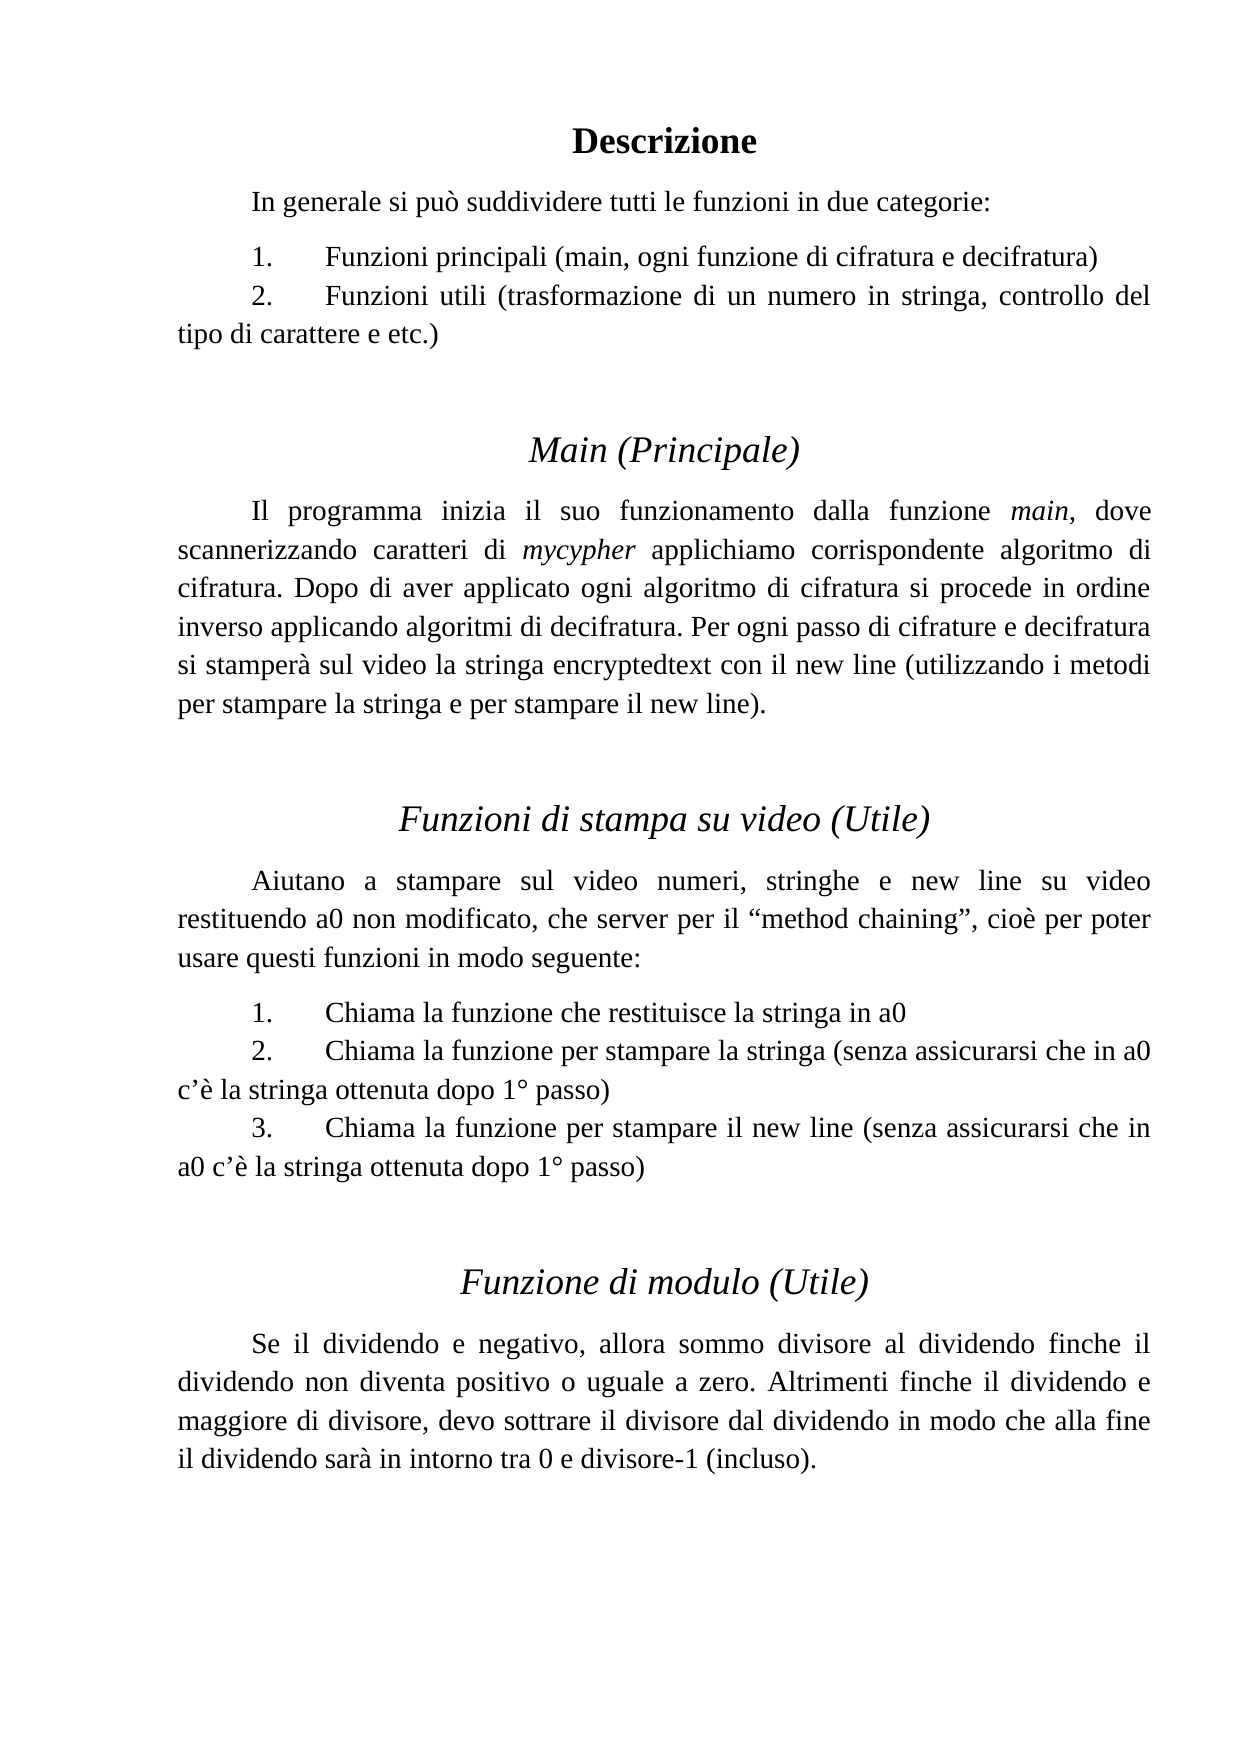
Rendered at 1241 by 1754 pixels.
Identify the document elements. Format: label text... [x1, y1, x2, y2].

text Se il dividendo e negativo, allora sommo divisore al dividendo finche il dividendo non diventa positivo o uguale a zero. Altrimenti finche il dividendo e maggiore di divisore, devo sottrare il divisore dal dividendo in modo che alla fine il dividendo sarà in intorno tra 0 e divisore-1 (incluso). [177, 1326, 1152, 1475]
text Funzioni di stampa su video (Utile) [177, 796, 1152, 839]
text Descrizione [177, 118, 1152, 161]
list Chiama la funzione per stampare il new line (senza assicurarsi che in a0 c’è la stringa ottenuta dopo 1° passo) [177, 1111, 1152, 1183]
text Aiutano a stampare sul video numeri, stringhe e new line su video restituendo a0 non modificato, che server per il “method chaining”, cioè per poter usare questi funzioni in modo seguente: [177, 863, 1152, 973]
text In generale si può suddividere tutti le funzioni in due categorie: [177, 184, 1152, 218]
list Chiama la funzione per stampare la stringa (senza assicurarsi che in a0 c’è la stringa ottenuta dopo 1° passo) [177, 1033, 1152, 1106]
text Main (Principale) [177, 427, 1152, 470]
list Chiama la funzione che restituisce la stringa in a0 [177, 995, 1152, 1028]
list Funzioni principali (main, ogni funzione di cifratura e decifratura) [177, 239, 1152, 273]
list Funzioni utili (trasformazione di un numero in stringa, controllo del tipo di carattere e etc.) [177, 278, 1152, 350]
list Il programma inizia il suo funzionamento dalla funzione main, dove scannerizzando caratteri di mycypher applichiamo corrispondente algoritmo di cifratura. Dopo di aver applicato ogni algoritmo di cifratura si procede in ordine inverso applicando algoritmi di decifratura. Per ogni passo di cifrature e decifratura si stamperà sul video la stringa encryptedtext con il new line (utilizzando i metodi per stampare la stringa e per stampare il new line). [177, 493, 1152, 719]
text Funzione di modulo (Utile) [177, 1259, 1152, 1303]
